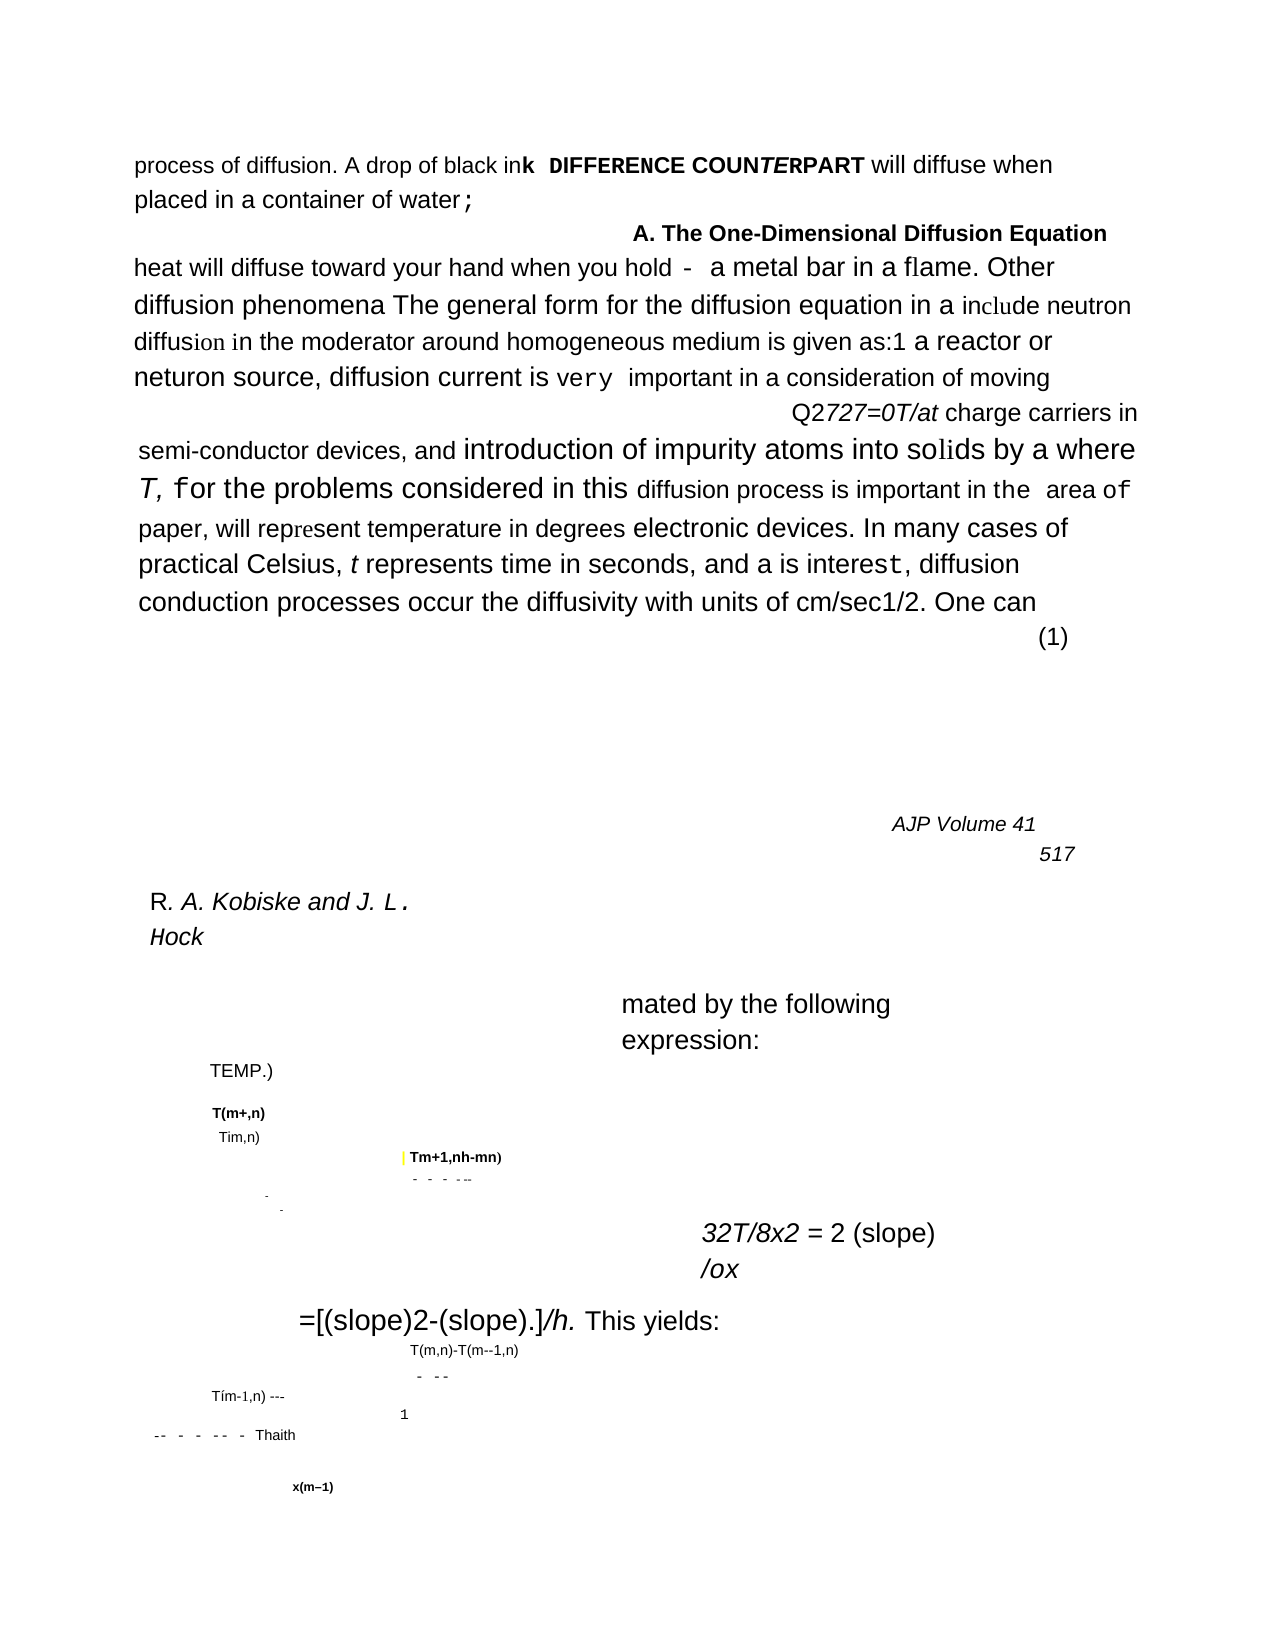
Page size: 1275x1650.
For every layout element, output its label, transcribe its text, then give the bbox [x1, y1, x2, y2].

text A. The One-Dimensional Diffusion Equation heat will diffuse toward your hand when you hold - a metal bar in a flame. Other diffusion phenomena The general form for the diffusion equation in a include neutron diffusion in the moderator around homogeneous medium is given as:1 a reactor or neturon source, diffusion current is very important in a consideration of moving [133, 220, 1137, 393]
text Tím-1,n) --- [211, 1388, 356, 1405]
text - - - - -- [411, 1172, 555, 1188]
text TEMP.) [209, 1060, 334, 1081]
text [134, 150, 1077, 216]
text mated by the following expression: [621, 988, 1019, 1055]
text 517 [1039, 841, 1138, 867]
text T(m+,n) [212, 1105, 326, 1122]
text T(m,n)-T(m--1,n) [410, 1342, 561, 1359]
text (1) [1038, 622, 1140, 651]
text 1 [400, 1407, 478, 1424]
text =[(slope)2-(slope).]/h. This yields: [298, 1303, 1077, 1337]
text | Tm+1,nh-mn) [401, 1148, 562, 1165]
text Tim,n) [218, 1129, 324, 1146]
text AJP Volume 41 [892, 812, 1088, 838]
text - -- [415, 1369, 518, 1386]
text -- - - -- - Thaith [154, 1426, 446, 1444]
text R. A. Kobiske and J. L. Hock [149, 887, 451, 953]
text 32T/8x2 = 2 (slope) /ox [701, 1217, 971, 1287]
text Q2727=0T/at charge carriers in semi-conductor devices, and introduction of impurity atoms into solids by a where T, for the problems considered in this diffusion process is important in the area of paper, will represent temperature in degrees electronic devices. In many cases of practical Celsius, t represents time in seconds, and a is interest, diffusion conduction processes occur the diffusivity with units of cm/sec1/2. One can [138, 398, 1141, 617]
text x(m–1) [292, 1480, 400, 1495]
